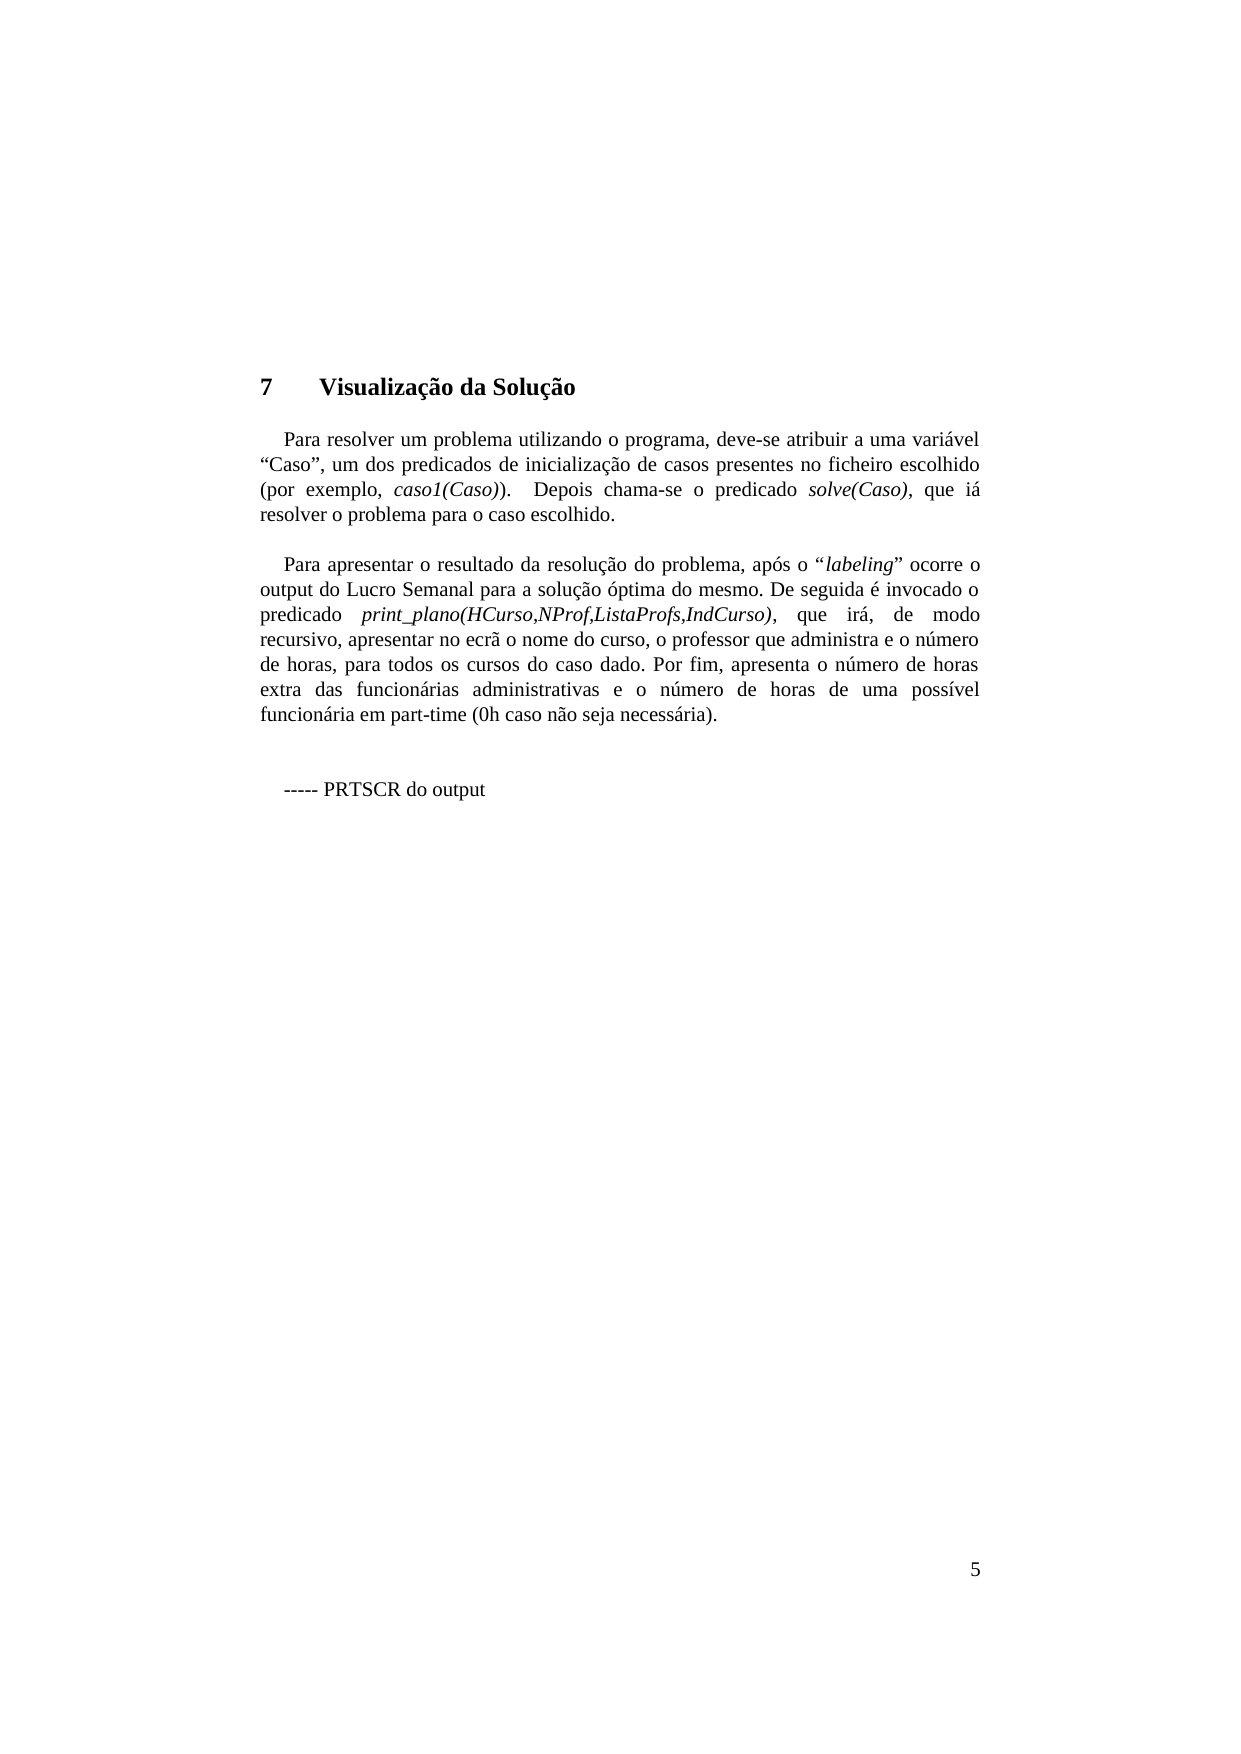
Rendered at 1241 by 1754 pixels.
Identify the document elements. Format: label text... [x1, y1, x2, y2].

text ----- PRTSCR do output [260, 776, 980, 801]
text Para apresentar o resultado da resolução do problema, após o “labeling” ocorre o output do Lucro Semanal para a solução óptima do mesmo. De seguida é invocado o predicado print_plano(HCurso,NProf,ListaProfs,IndCurso), que irá, de modo recursivo, apresentar no ecrã o nome do curso, o professor que administra e o número de horas, para todos os cursos do caso dado. Por fim, apresenta o número de horas extra das funcionárias administrativas e o número de horas de uma possível funcionária em part-time (0h caso não seja necessária). [260, 551, 980, 726]
subtitle Visualização da Solução [260, 369, 980, 401]
text Para resolver um problema utilizando o programa, deve-se atribuir a uma variável “Caso”, um dos predicados de inicialização de casos presentes no ficheiro escolhido (por exemplo, caso1(Caso)). Depois chama-se o predicado solve(Caso), que iá resolver o problema para o caso escolhido. [260, 426, 980, 526]
